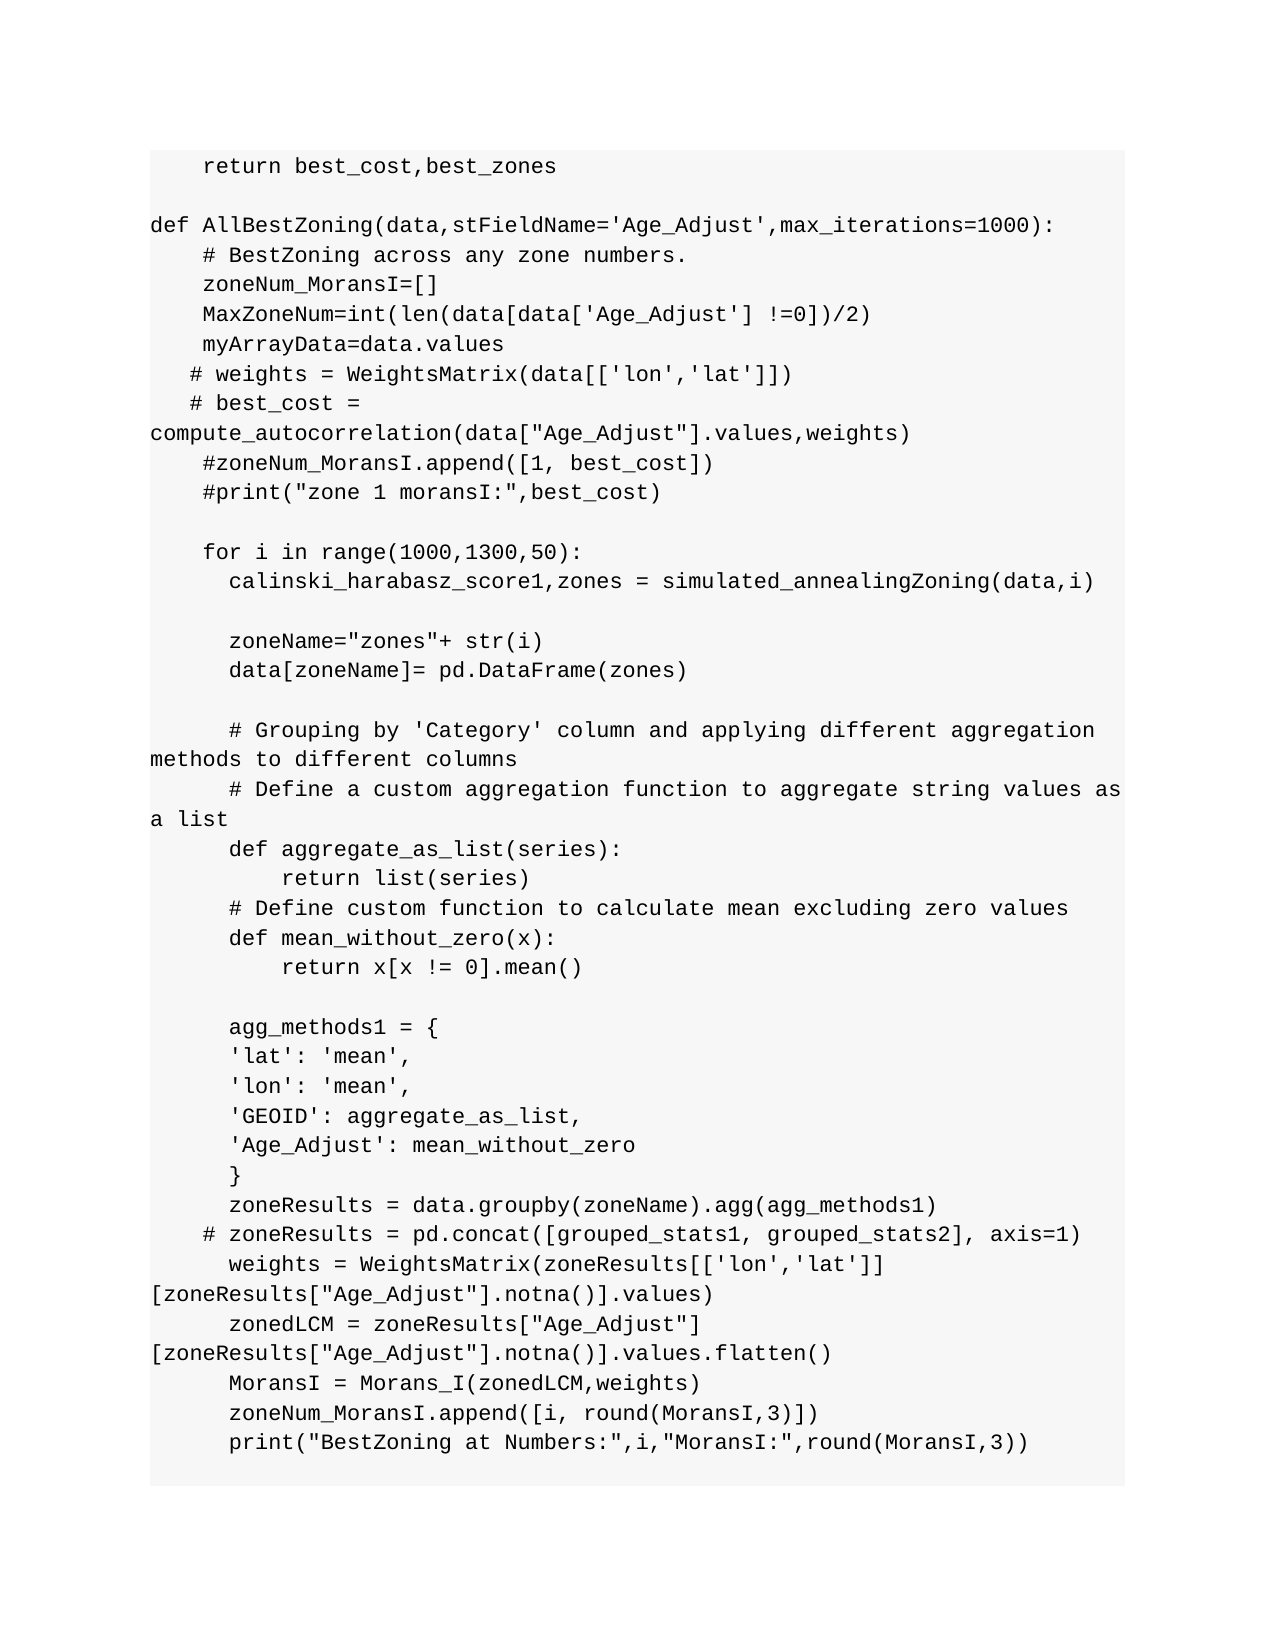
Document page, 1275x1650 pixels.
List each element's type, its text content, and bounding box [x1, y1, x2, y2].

text zoneResults = data.groupby(zoneName).agg(agg_methods1) [150, 1189, 1125, 1219]
text print("BestZoning at Numbers:",i,"MoransI:",round(MoransI,3)) [150, 1427, 1125, 1456]
text return x[x != 0].mean() [150, 952, 1125, 981]
text #print("zone 1 moransI:",best_cost) [150, 477, 1125, 506]
text zoneNum_MoransI=[] [150, 269, 1125, 298]
text myArrayData=data.values [150, 328, 1125, 358]
text def aggregate_as_list(series): [150, 833, 1125, 862]
text # best_cost = compute_autocorrelation(data["Age_Adjust"].values,weights) [150, 387, 1125, 447]
text 'GEOID': aggregate_as_list, [150, 1100, 1125, 1130]
text 'lat': 'mean', [150, 1041, 1125, 1070]
text zoneName="zones"+ str(i) [150, 625, 1125, 655]
text 'Age_Adjust': mean_without_zero [150, 1130, 1125, 1159]
text return list(series) [150, 862, 1125, 892]
text agg_methods1 = { [150, 1011, 1125, 1041]
text 'lon': 'mean', [150, 1070, 1125, 1100]
text zonedLCM = zoneResults["Age_Adjust"][zoneResults["Age_Adjust"].notna()].values.flatten() [150, 1308, 1125, 1367]
text zoneNum_MoransI.append([i, round(MoransI,3)]) [150, 1397, 1125, 1427]
text } [150, 1159, 1125, 1189]
text #zoneNum_MoransI.append([1, best_cost]) [150, 447, 1125, 477]
text # zoneResults = pd.concat([grouped_stats1, grouped_stats2], axis=1) [150, 1219, 1125, 1248]
text calinski_harabasz_score1,zones = simulated_annealingZoning(data,i) [150, 566, 1125, 595]
text # weights = WeightsMatrix(data[['lon','lat']]) [150, 358, 1125, 387]
text def mean_without_zero(x): [150, 922, 1125, 952]
text # BestZoning across any zone numbers. [150, 239, 1125, 269]
text # Define a custom aggregation function to aggregate string values as a list [150, 773, 1125, 833]
text for i in range(1000,1300,50): [150, 536, 1125, 566]
text MoransI = Morans_I(zonedLCM,weights) [150, 1367, 1125, 1397]
text return best_cost,best_zones [150, 150, 1125, 180]
text # Define custom function to calculate mean excluding zero values [150, 892, 1125, 922]
text data[zoneName]= pd.DataFrame(zones) [150, 655, 1125, 684]
text MaxZoneNum=int(len(data[data['Age_Adjust'] !=0])/2) [150, 298, 1125, 328]
text weights = WeightsMatrix(zoneResults[['lon','lat']][zoneResults["Age_Adjust"].notna()].values) [150, 1248, 1125, 1308]
text def AllBestZoning(data,stFieldName='Age_Adjust',max_iterations=1000): [150, 209, 1125, 239]
text # Grouping by 'Category' column and applying different aggregation methods to different columns [150, 714, 1125, 773]
